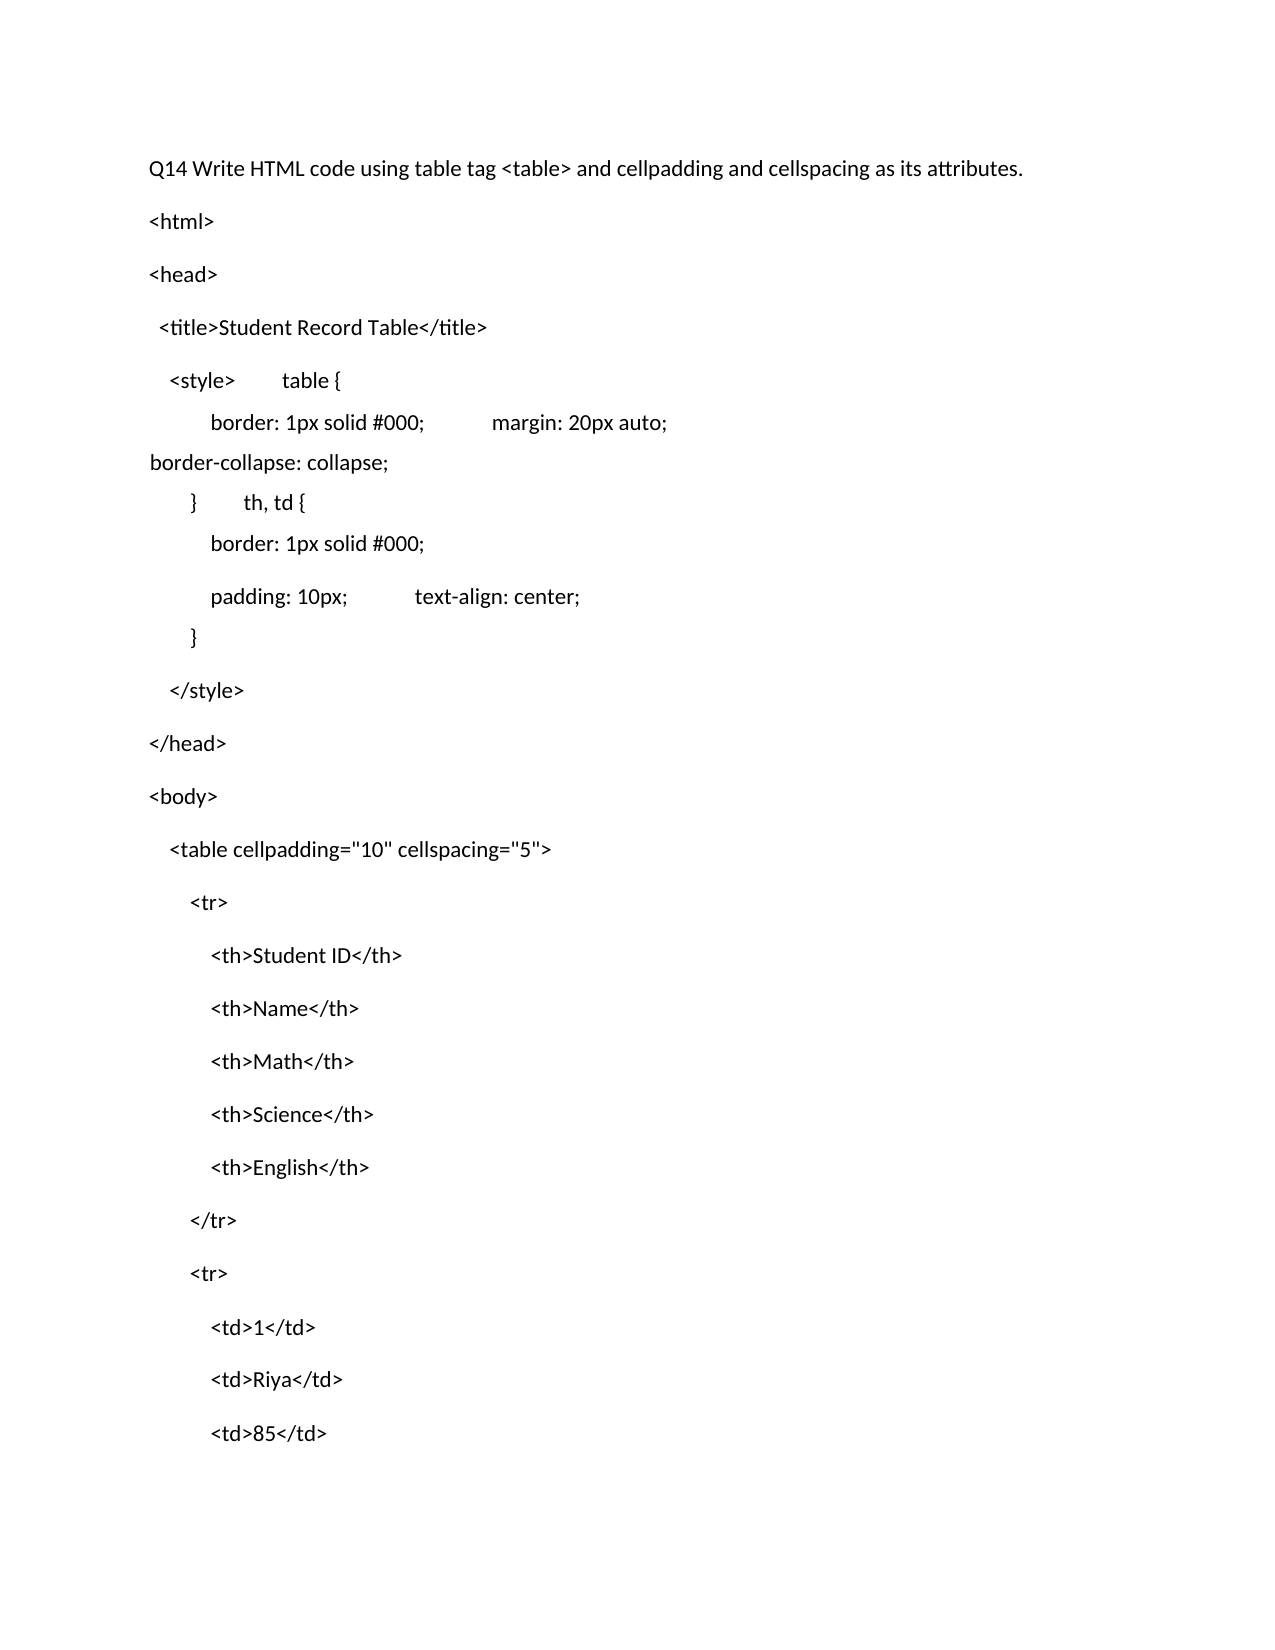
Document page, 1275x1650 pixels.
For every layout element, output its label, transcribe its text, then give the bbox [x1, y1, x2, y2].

text <td>85</td> [148, 1419, 1099, 1447]
text <style> table { [148, 367, 388, 394]
text </style> [148, 676, 1099, 704]
text <body> [148, 782, 1099, 810]
text <th>English</th> [148, 1153, 1099, 1182]
text <tr> [148, 888, 1099, 916]
text <td>1</td> [148, 1313, 1099, 1341]
text Q14 Write HTML code using table tag <table> and cellpadding and cellspacing as its attributes. [148, 154, 1099, 182]
text <html> [148, 207, 1099, 236]
text <tr> [148, 1259, 1099, 1288]
text </head> [148, 729, 1099, 757]
text border: 1px solid #000; [148, 529, 1099, 557]
text } th, td { [148, 488, 329, 516]
text <table cellpadding="10" cellspacing="5"> [148, 835, 1099, 863]
text <th>Math</th> [148, 1047, 1099, 1076]
text <th>Name</th> [148, 994, 1099, 1022]
text } [148, 623, 1099, 651]
text <th>Science</th> [148, 1101, 1099, 1128]
text padding: 10px; text-align: center; [148, 582, 648, 610]
text <td>Riya</td> [148, 1366, 1099, 1394]
text </tr> [148, 1207, 1099, 1234]
text border: 1px solid #000; margin: 20px auto; border-collapse: collapse; [148, 408, 738, 476]
text <title>Student Record Table</title> [148, 313, 1099, 342]
text <th>Student ID</th> [148, 941, 1099, 969]
text <head> [148, 261, 1099, 288]
